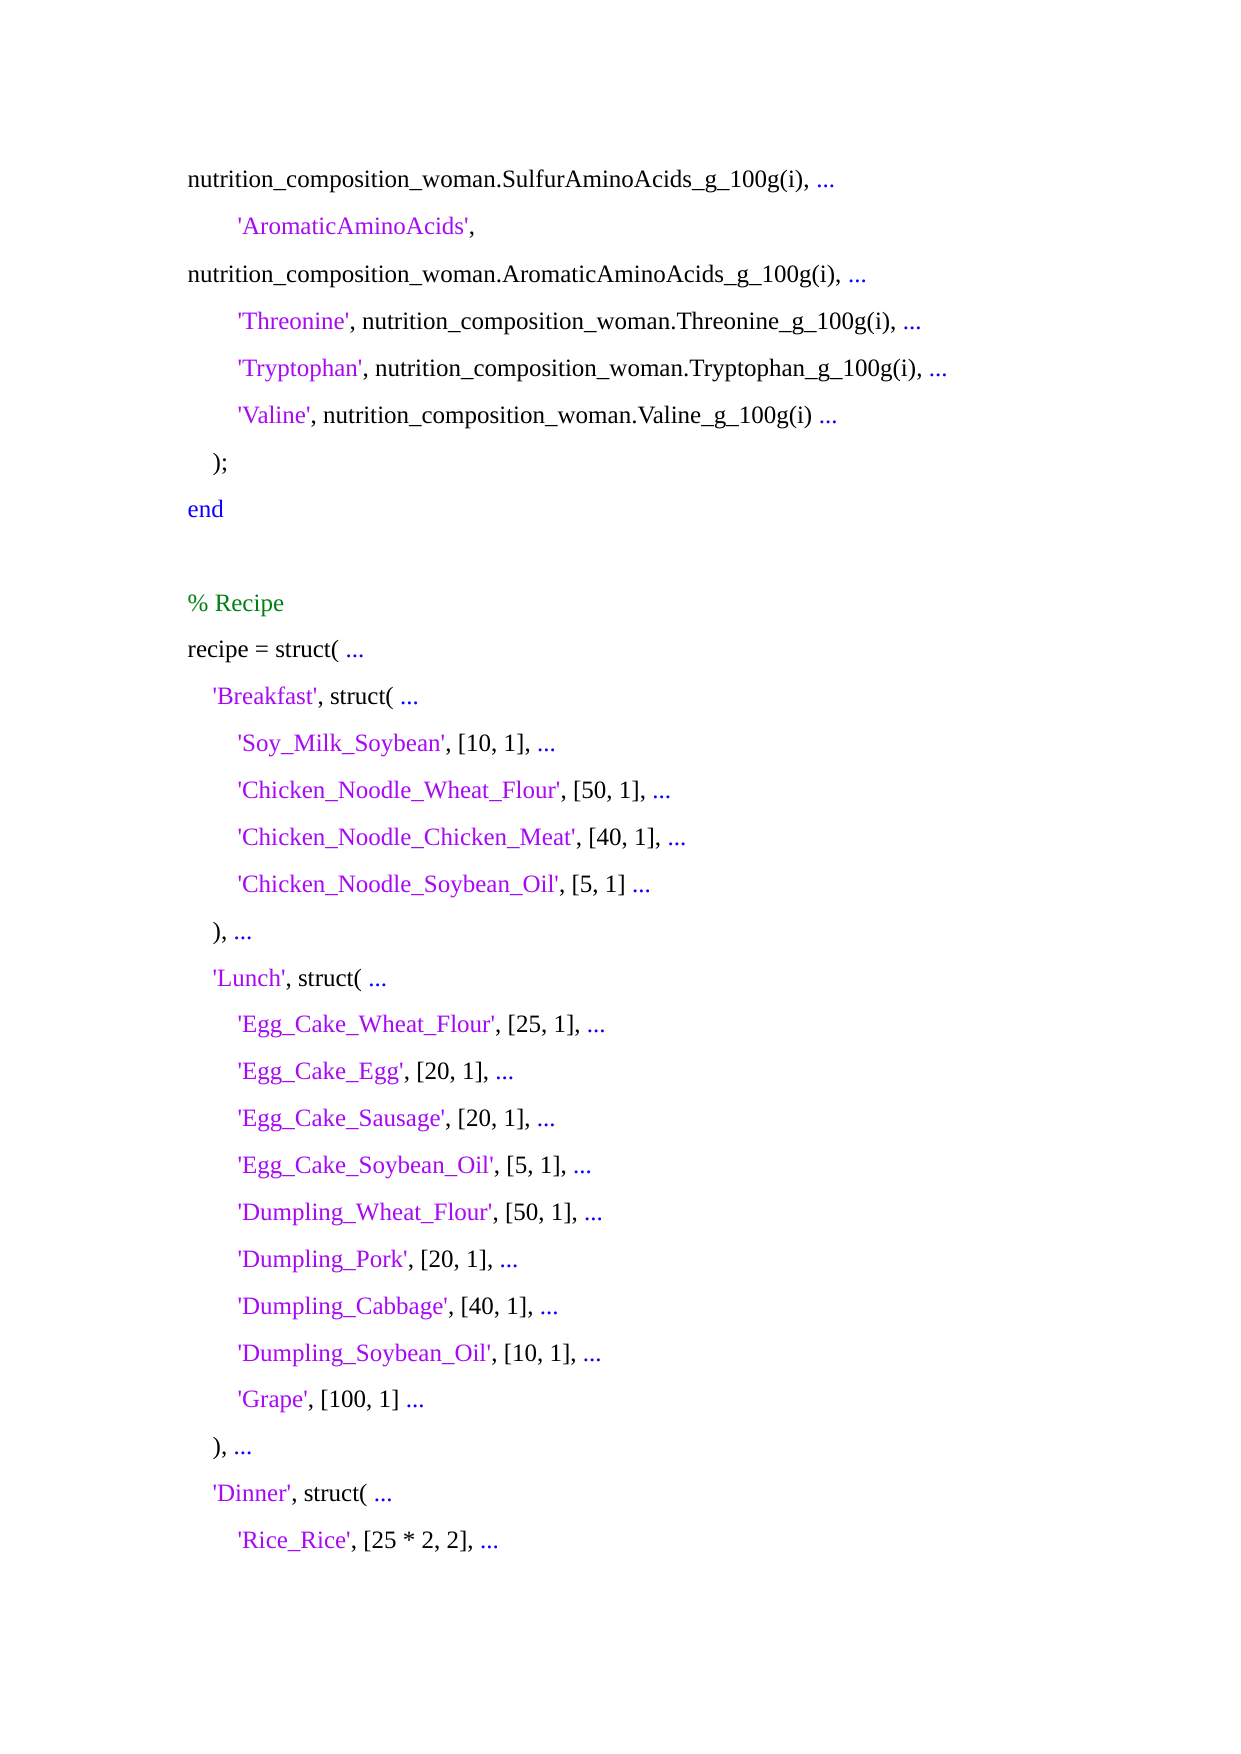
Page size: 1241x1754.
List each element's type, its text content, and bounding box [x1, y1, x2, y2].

text 'Chicken_Noodle_Chicken_Meat', [40, 1], ... [187, 820, 1053, 853]
text 'AromaticAminoAcids', nutrition_composition_woman.AromaticAminoAcids_g_100g(i), ... [187, 209, 1053, 290]
text 'Soy_Milk_Soybean', [10, 1], ... [187, 726, 1053, 759]
text 'Chicken_Noodle_Soybean_Oil', [5, 1] ... [187, 867, 1053, 899]
text 'Egg_Cake_Soybean_Oil', [5, 1], ... [187, 1148, 1053, 1181]
text 'Rice_Rice', [25 * 2, 2], ... [187, 1523, 1053, 1556]
text 'Dumpling_Wheat_Flour', [50, 1], ... [187, 1195, 1053, 1228]
text 'Dinner', struct( ... [187, 1476, 1053, 1509]
text 'Grape', [100, 1] ... [187, 1383, 1053, 1415]
text 'Egg_Cake_Sausage', [20, 1], ... [187, 1101, 1053, 1134]
text 'Tryptophan', nutrition_composition_woman.Tryptophan_g_100g(i), ... [187, 351, 1053, 384]
text 'Dumpling_Cabbage', [40, 1], ... [187, 1289, 1053, 1321]
text end [187, 492, 1053, 524]
text 'Chicken_Noodle_Wheat_Flour', [50, 1], ... [187, 773, 1053, 806]
text 'Lunch', struct( ... [187, 961, 1053, 993]
text ), ... [187, 914, 1053, 946]
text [187, 162, 1053, 194]
text 'Valine', nutrition_composition_woman.Valine_g_100g(i) ... [187, 398, 1053, 431]
text 'Breakfast', struct( ... [187, 679, 1053, 712]
text ), ... [187, 1429, 1053, 1462]
text 'Dumpling_Pork', [20, 1], ... [187, 1242, 1053, 1274]
text ); [187, 445, 1053, 478]
text 'Egg_Cake_Wheat_Flour', [25, 1], ... [187, 1008, 1053, 1040]
text % Recipe [187, 586, 1053, 618]
text 'Dumpling_Soybean_Oil', [10, 1], ... [187, 1336, 1053, 1368]
text 'Egg_Cake_Egg', [20, 1], ... [187, 1054, 1053, 1087]
text recipe = struct( ... [187, 633, 1053, 665]
text 'Threonine', nutrition_composition_woman.Threonine_g_100g(i), ... [187, 304, 1053, 337]
